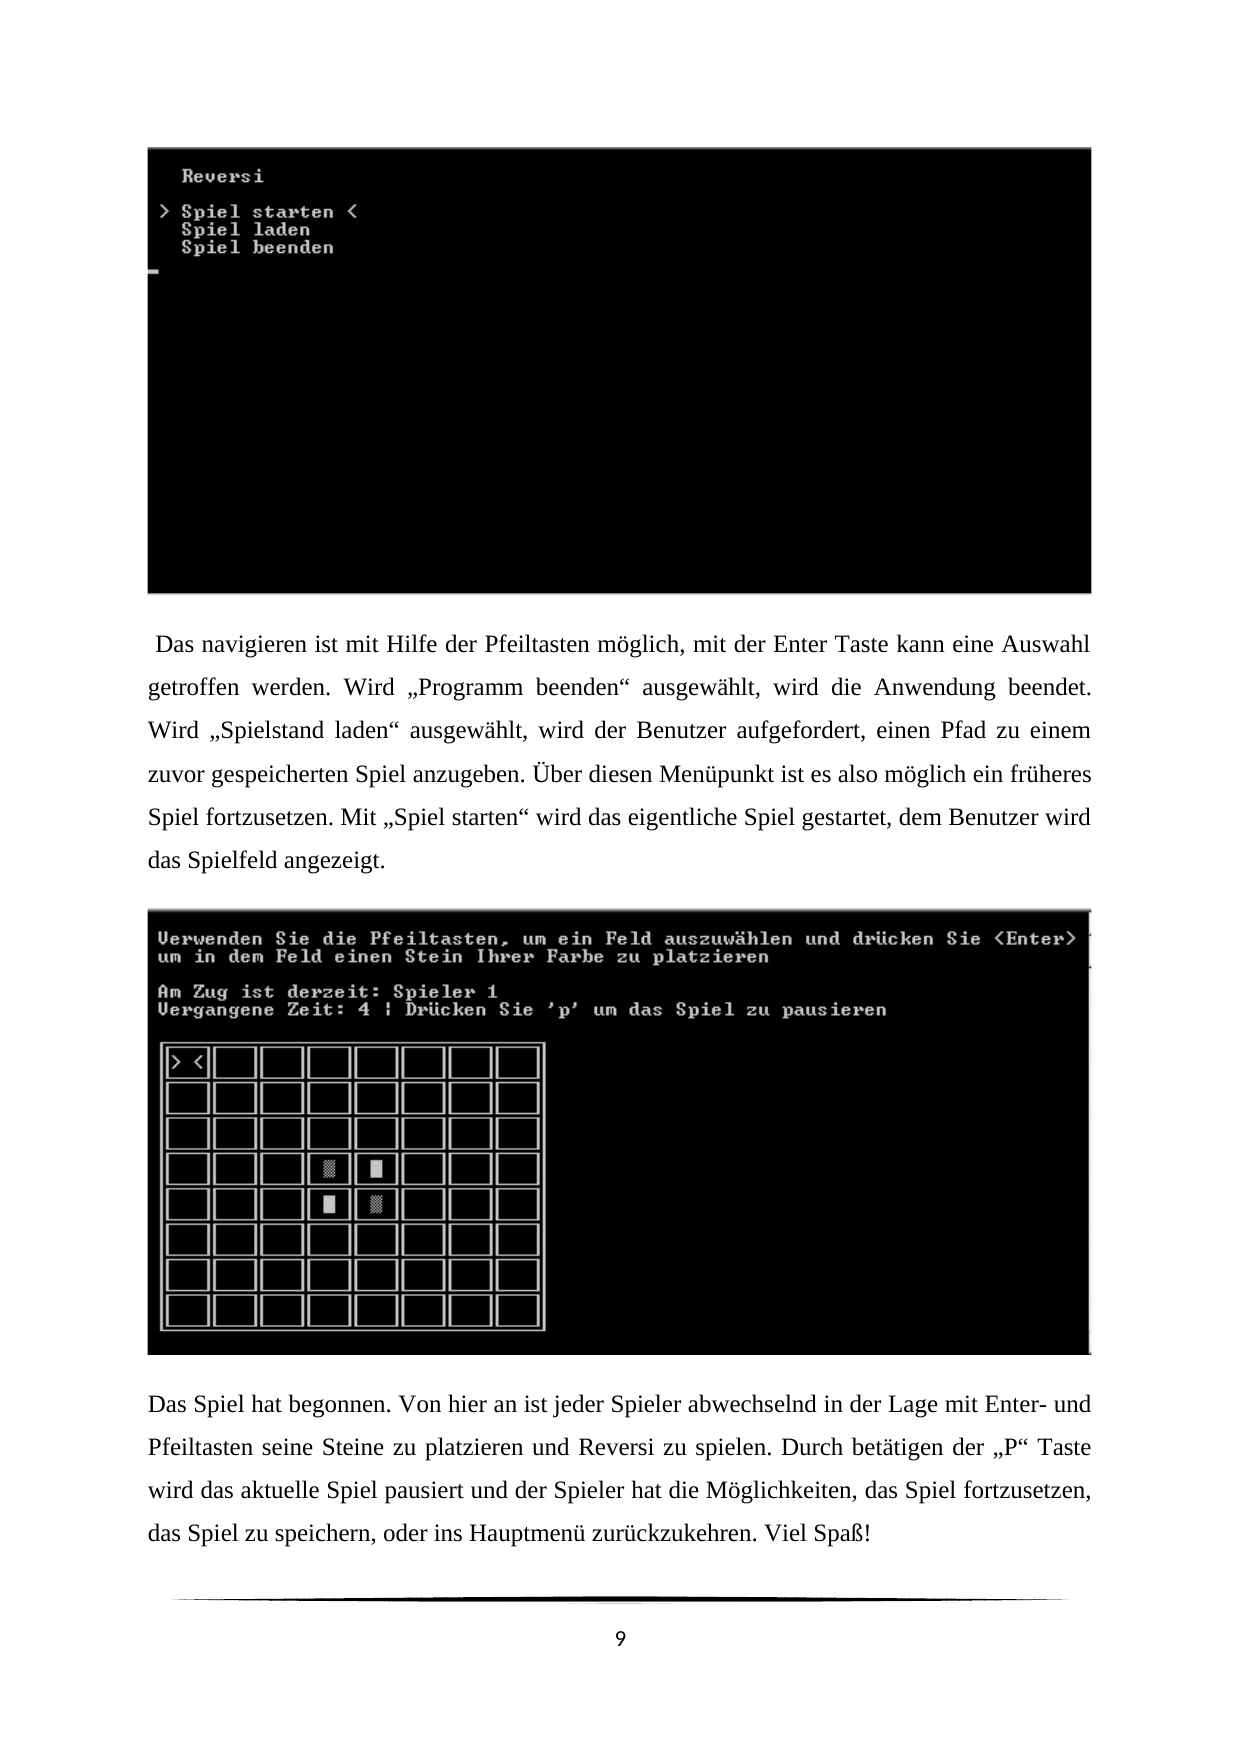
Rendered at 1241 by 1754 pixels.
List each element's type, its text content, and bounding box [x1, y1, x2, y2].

text Das navigieren ist mit Hilfe der Pfeiltasten möglich, mit der Enter Taste kann eine Auswahl getroffen werden. Wird „Programm beenden“ ausgewählt, wird die Anwendung beendet. Wird „Spielstand laden“ ausgewählt, wird der Benutzer aufgefordert, einen Pfad zu einem zuvor gespeicherten Spiel anzugeben. Über diesen Menüpunkt ist es also möglich ein früheres Spiel fortzusetzen. Mit „Spiel starten“ wird das eigentliche Spiel gestartet, dem Benutzer wird das Spielfeld angezeigt. [148, 629, 1092, 874]
text Das Spiel hat begonnen. Von hier an ist jeder Spieler abwechselnd in der Lage mit Enter- und Pfeiltasten seine Steine zu platzieren und Reversi zu spielen. Durch betätigen der „P“ Taste wird das aktuelle Spiel pausiert und der Spieler hat die Möglichkeiten, das Spiel fortzusetzen, das Spiel zu speichern, oder ins Hauptmenü zurückzukehren. Viel Spaß! [148, 1389, 1092, 1547]
picture [171, 1595, 1069, 1604]
picture [147, 908, 1092, 1355]
picture [147, 147, 1092, 595]
